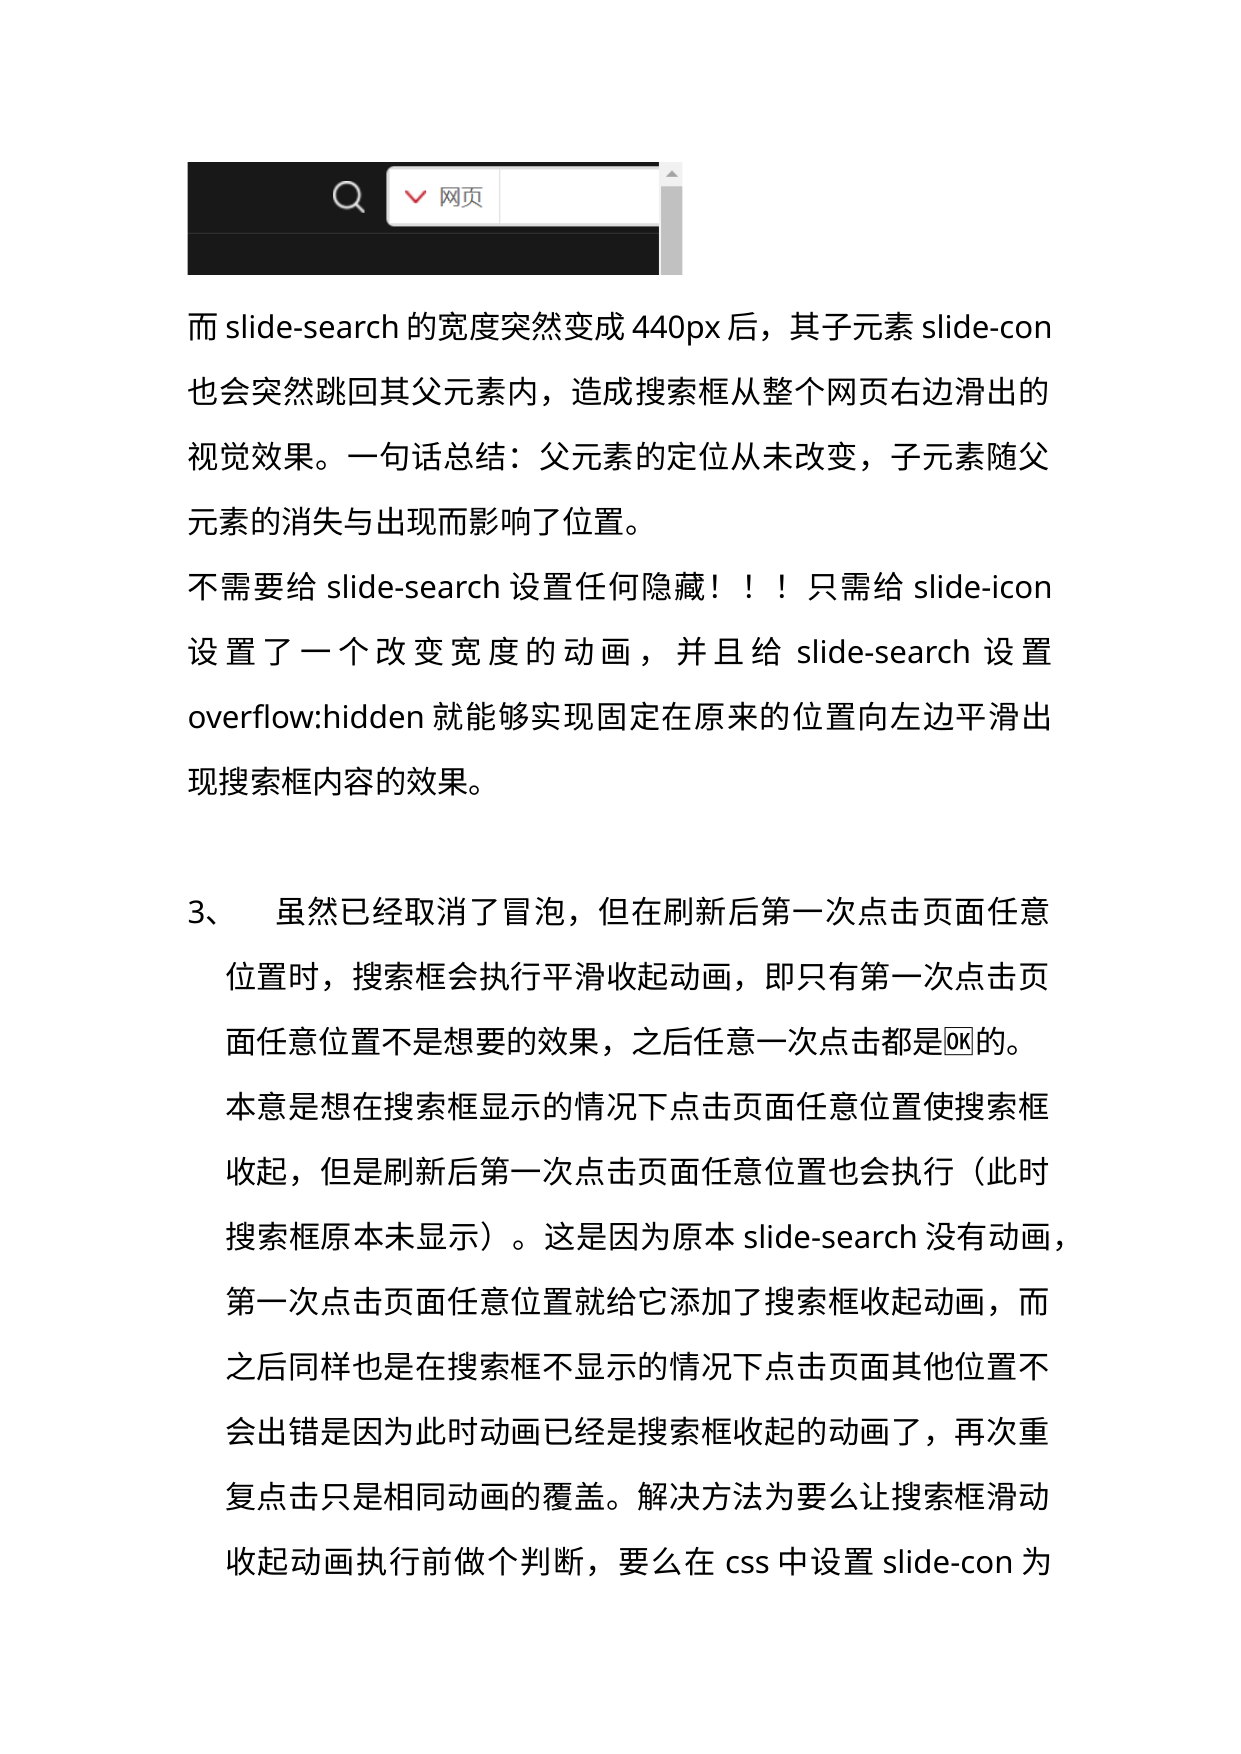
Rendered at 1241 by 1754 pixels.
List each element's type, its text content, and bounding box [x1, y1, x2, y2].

list 虽然已经取消了冒泡，但在刷新后第一次点击页面任意位置时，搜索框会执行平滑收起动画，即只有第一次点击页面任意位置不是想要的效果，之后任意一次点击都是🆗的。 [187, 877, 1053, 1072]
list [225, 1072, 1053, 1592]
picture [187, 162, 683, 275]
text 不需要给slide-search设置任何隐藏！！！只需给slide-icon设置了一个改变宽度的动画，并且给slide-search设置overflow:hidden就能够实现固定在原来的位置向左边平滑出现搜索框内容的效果。 [187, 552, 1053, 812]
text 而slide-search的宽度突然变成440px后，其子元素slide-con也会突然跳回其父元素内，造成搜索框从整个网页右边滑出的视觉效果。一句话总结：父元素的定位从未改变，子元素随父元素的消失与出现而影响了位置。 [187, 292, 1053, 552]
